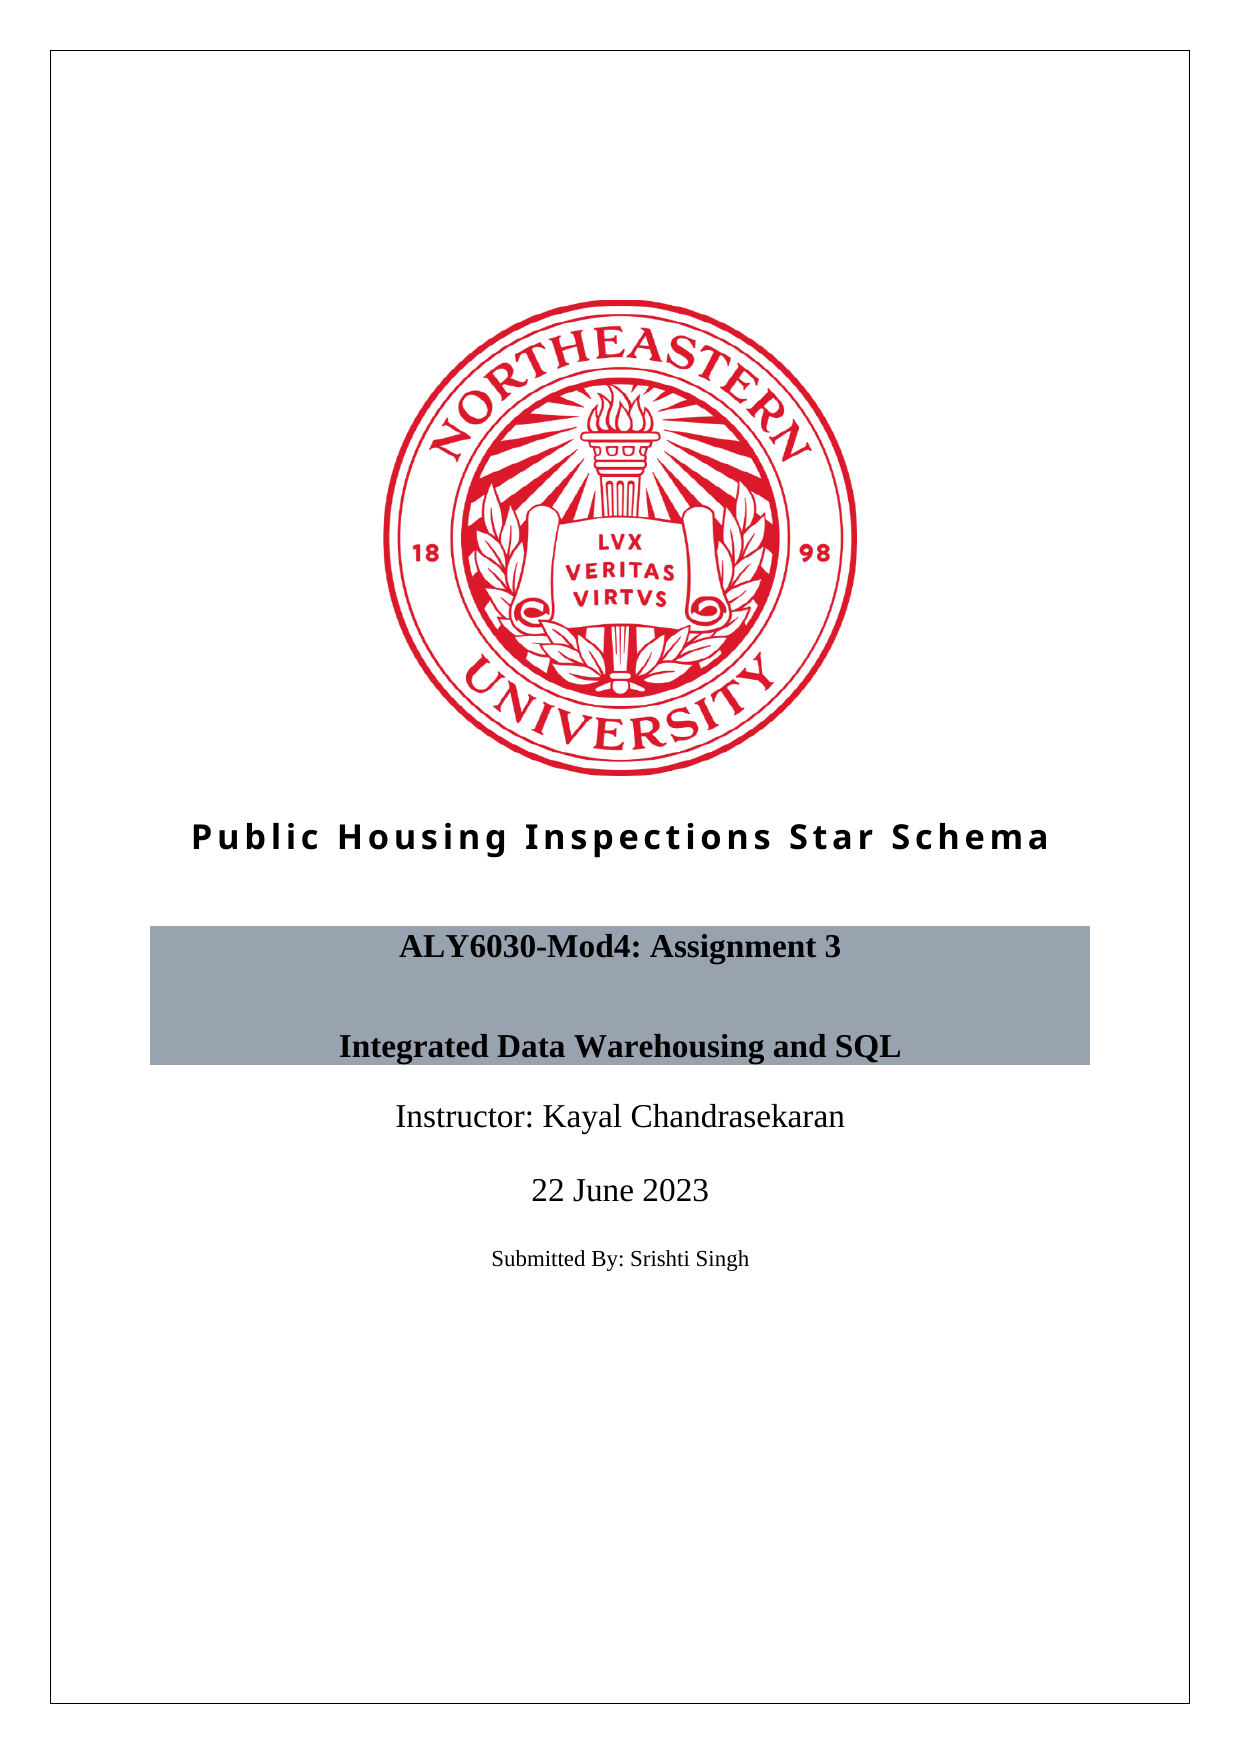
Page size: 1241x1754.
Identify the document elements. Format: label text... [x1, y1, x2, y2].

subtitle Integrated Data Warehousing and SQL [150, 1027, 1090, 1065]
picture [383, 300, 857, 776]
text Instructor: Kayal Chandrasekaran [150, 1096, 1090, 1135]
subtitle ALY6030-Mod4: Assignment 3 [150, 926, 1090, 964]
text Submitted By: Srishti Singh [150, 1245, 1090, 1271]
text 22 June 2023 [150, 1171, 1090, 1209]
subtitle Public Housing Inspections Star Schema [150, 813, 1090, 860]
